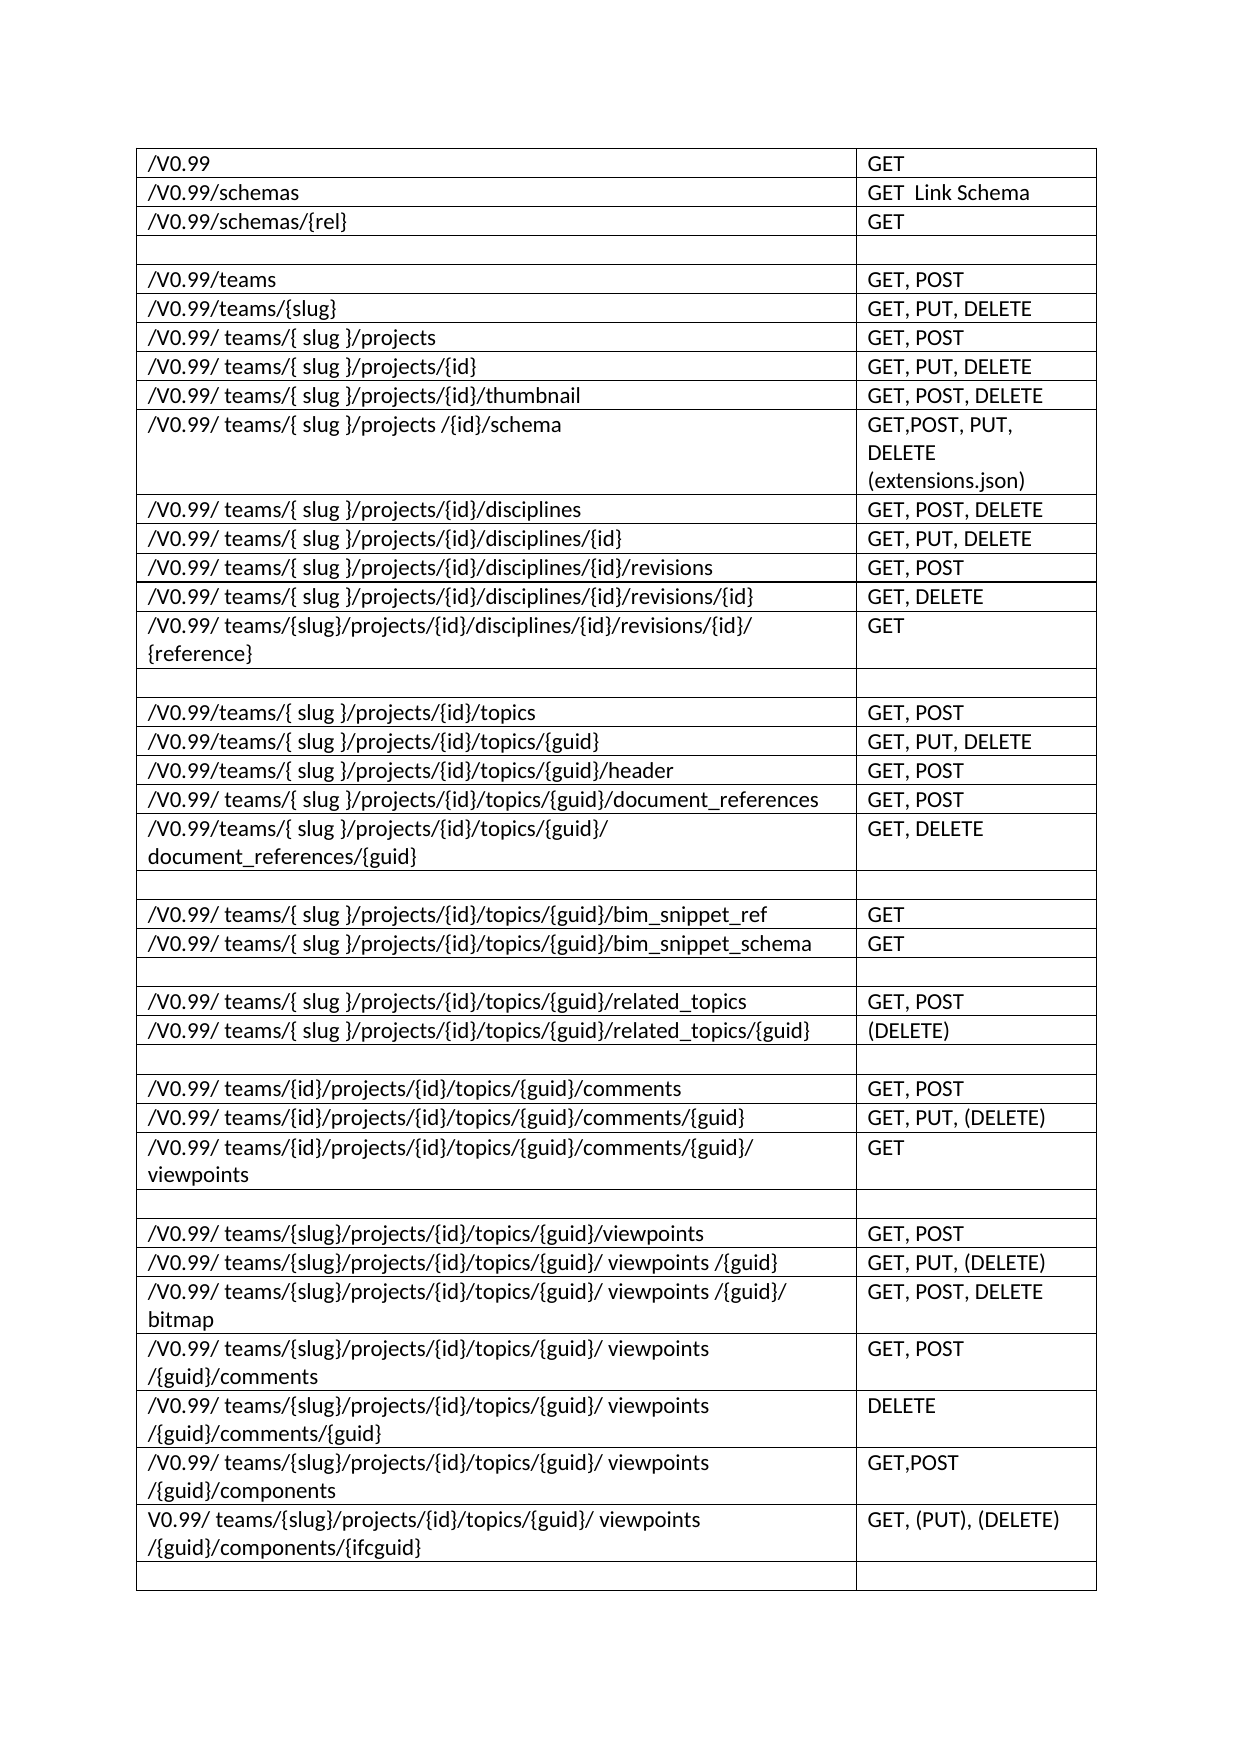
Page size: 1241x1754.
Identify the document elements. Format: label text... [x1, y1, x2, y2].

table_cell GET, PUT, DELETE [857, 524, 1096, 552]
table_cell /V0.99/ teams/{ slug }/projects/{id}/topics/{guid}/related_topics [137, 987, 856, 1015]
table_cell /V0.99/ teams/{slug}/projects/{id}/topics/{guid}/ viewpoints /{guid}/comments/{guid} [137, 1391, 856, 1447]
table_cell GET, POST [857, 1219, 1096, 1247]
table_cell /V0.99/teams/{ slug }/projects/{id}/topics/{guid}/header [137, 756, 856, 784]
table_cell GET, PUT, DELETE [857, 294, 1096, 322]
table_cell /V0.99/ teams/{ slug }/projects/{id}/topics/{guid}/bim_snippet_ref [137, 900, 856, 928]
table_cell /V0.99/ teams/{slug}/projects/{id}/topics/{guid}/ viewpoints /{guid}/ bitmap [137, 1277, 856, 1333]
table_cell GET, PUT, (DELETE) [857, 1104, 1096, 1132]
table_cell [137, 1045, 856, 1073]
table_cell [857, 958, 1096, 986]
table_cell GET, POST [857, 323, 1096, 351]
table_cell GET [857, 612, 1096, 668]
table_cell GET, DELETE [857, 814, 1096, 870]
table_cell /V0.99/ teams/{slug}/projects/{id}/topics/{guid}/ viewpoints /{guid}/components [137, 1448, 856, 1504]
table_cell /V0.99/ teams/{ slug }/projects [137, 323, 856, 351]
table_cell /V0.99/ teams/{ slug }/projects/{id}/disciplines [137, 495, 856, 523]
table_cell /V0.99/schemas/{rel} [137, 207, 856, 235]
table_cell GET, POST [857, 1334, 1096, 1390]
table_cell /V0.99/ teams/{slug}/projects/{id}/disciplines/{id}/revisions/{id}/ {reference} [137, 612, 856, 668]
table_cell GET, PUT, DELETE [857, 352, 1096, 380]
table_header GET [857, 149, 1096, 177]
table_cell /V0.99/ teams/{id}/projects/{id}/topics/{guid}/comments/{guid} [137, 1104, 856, 1132]
table_cell GET, POST [857, 554, 1096, 581]
table_cell GET, POST [857, 265, 1096, 293]
table_cell GET, POST, DELETE [857, 1277, 1096, 1333]
table_header /V0.99 [137, 149, 856, 177]
table_cell GET, POST [857, 987, 1096, 1015]
table_cell GET [857, 929, 1096, 957]
table_cell /V0.99/ teams/{slug}/projects/{id}/topics/{guid}/ viewpoints /{guid} [137, 1248, 856, 1276]
table_cell /V0.99/ teams/{slug}/projects/{id}/topics/{guid}/ viewpoints /{guid}/comments [137, 1334, 856, 1390]
table_cell /V0.99/ teams/{ slug }/projects/{id}/disciplines/{id}/revisions/{id} [137, 583, 856, 611]
table_cell /V0.99/teams/{ slug }/projects/{id}/topics [137, 698, 856, 726]
table_cell GET, POST [857, 756, 1096, 784]
table_cell [857, 236, 1096, 264]
table_cell /V0.99/ teams/{ slug }/projects/{id}/disciplines/{id}/revisions [137, 554, 856, 581]
table_cell /V0.99/teams/{ slug }/projects/{id}/topics/{guid} [137, 727, 856, 755]
table_cell GET, DELETE [857, 583, 1096, 611]
table_cell /V0.99/ teams/{ slug }/projects/{id}/topics/{guid}/document_references [137, 785, 856, 813]
table_cell /V0.99/ teams/{ slug }/projects/{id}/topics/{guid}/related_topics/{guid} [137, 1016, 856, 1044]
table_cell /V0.99/ teams/{ slug }/projects /{id}/schema [137, 410, 856, 494]
table_cell /V0.99/ teams/{ slug }/projects/{id} [137, 352, 856, 380]
table_cell V0.99/ teams/{slug}/projects/{id}/topics/{guid}/ viewpoints /{guid}/components/{ifcguid} [137, 1505, 856, 1561]
table_cell [857, 669, 1096, 697]
table_cell /V0.99/ teams/{slug}/projects/{id}/topics/{guid}/viewpoints [137, 1219, 856, 1247]
table_cell /V0.99/teams [137, 265, 856, 293]
table_cell /V0.99/ teams/{ slug }/projects/{id}/topics/{guid}/bim_snippet_schema [137, 929, 856, 957]
table_cell GET, POST [857, 698, 1096, 726]
table_cell /V0.99/teams/{slug} [137, 294, 856, 322]
table_cell [137, 1562, 856, 1590]
table_cell DELETE [857, 1391, 1096, 1447]
table_cell GET [857, 1133, 1096, 1189]
table_cell /V0.99/teams/{ slug }/projects/{id}/topics/{guid}/ document_references/{guid} [137, 814, 856, 870]
table_cell [137, 871, 856, 899]
table_cell [137, 958, 856, 986]
table_cell (DELETE) [857, 1016, 1096, 1044]
table_cell GET Link Schema [857, 178, 1096, 206]
table_cell GET, PUT, (DELETE) [857, 1248, 1096, 1276]
table_cell [857, 871, 1096, 899]
table_cell [137, 1190, 856, 1218]
table_cell [137, 236, 856, 264]
table_cell GET, POST [857, 785, 1096, 813]
table_cell [857, 1045, 1096, 1073]
table_cell [137, 669, 856, 697]
table_cell GET,POST [857, 1448, 1096, 1504]
table_cell /V0.99/ teams/{id}/projects/{id}/topics/{guid}/comments [137, 1075, 856, 1102]
table_cell GET [857, 207, 1096, 235]
table_cell GET [857, 900, 1096, 928]
table_cell GET, POST, DELETE [857, 495, 1096, 523]
table_cell GET, PUT, DELETE [857, 727, 1096, 755]
table_cell [857, 1190, 1096, 1218]
table_cell GET, (PUT), (DELETE) [857, 1505, 1096, 1561]
table_cell GET,POST, PUT, DELETE (extensions.json) [857, 410, 1096, 494]
table_cell /V0.99/ teams/{ slug }/projects/{id}/disciplines/{id} [137, 524, 856, 552]
table_cell /V0.99/ teams/{id}/projects/{id}/topics/{guid}/comments/{guid}/ viewpoints [137, 1133, 856, 1189]
table_cell /V0.99/schemas [137, 178, 856, 206]
table_cell /V0.99/ teams/{ slug }/projects/{id}/thumbnail [137, 381, 856, 409]
table_cell GET, POST [857, 1075, 1096, 1102]
table_cell GET, POST, DELETE [857, 381, 1096, 409]
table_cell [857, 1562, 1096, 1590]
